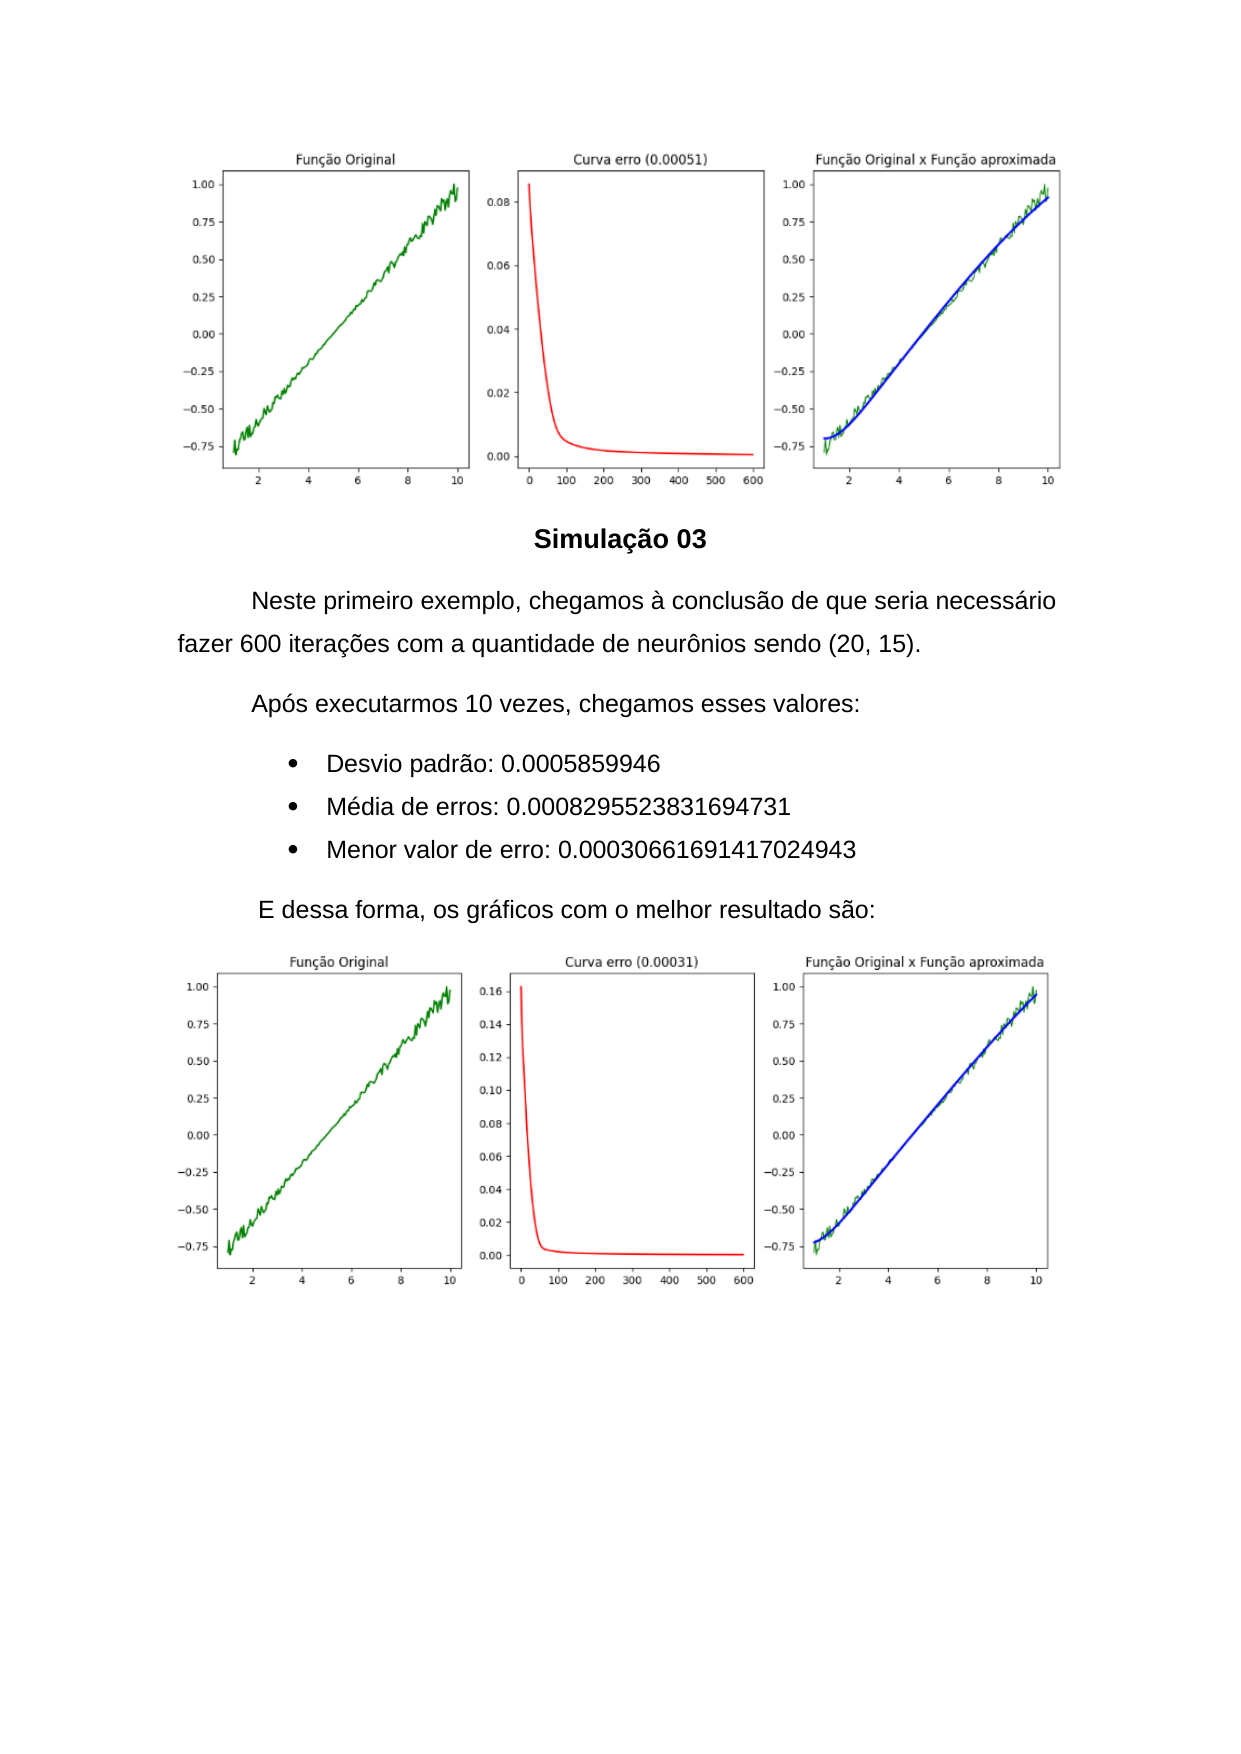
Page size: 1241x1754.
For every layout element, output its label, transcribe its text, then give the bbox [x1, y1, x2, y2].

picture [177, 955, 1063, 1295]
text Após executarmos 10 vezes, chegamos esses valores: [177, 689, 1063, 718]
list Desvio padrão: 0.0005859946 [288, 749, 1063, 778]
text E dessa forma, os gráficos com o melhor resultado são: [177, 895, 1063, 924]
list Média de erros: 0.0008295523831694731 [288, 792, 1063, 821]
text Neste primeiro exemplo, chegamos à conclusão de que seria necessário fazer 600 iterações com a quantidade de neurônios sendo (20, 15). [177, 586, 1063, 658]
text Simulação 03 [177, 523, 1063, 554]
picture [177, 147, 1063, 492]
list Menor valor de erro: 0.00030661691417024943 [288, 835, 1063, 864]
